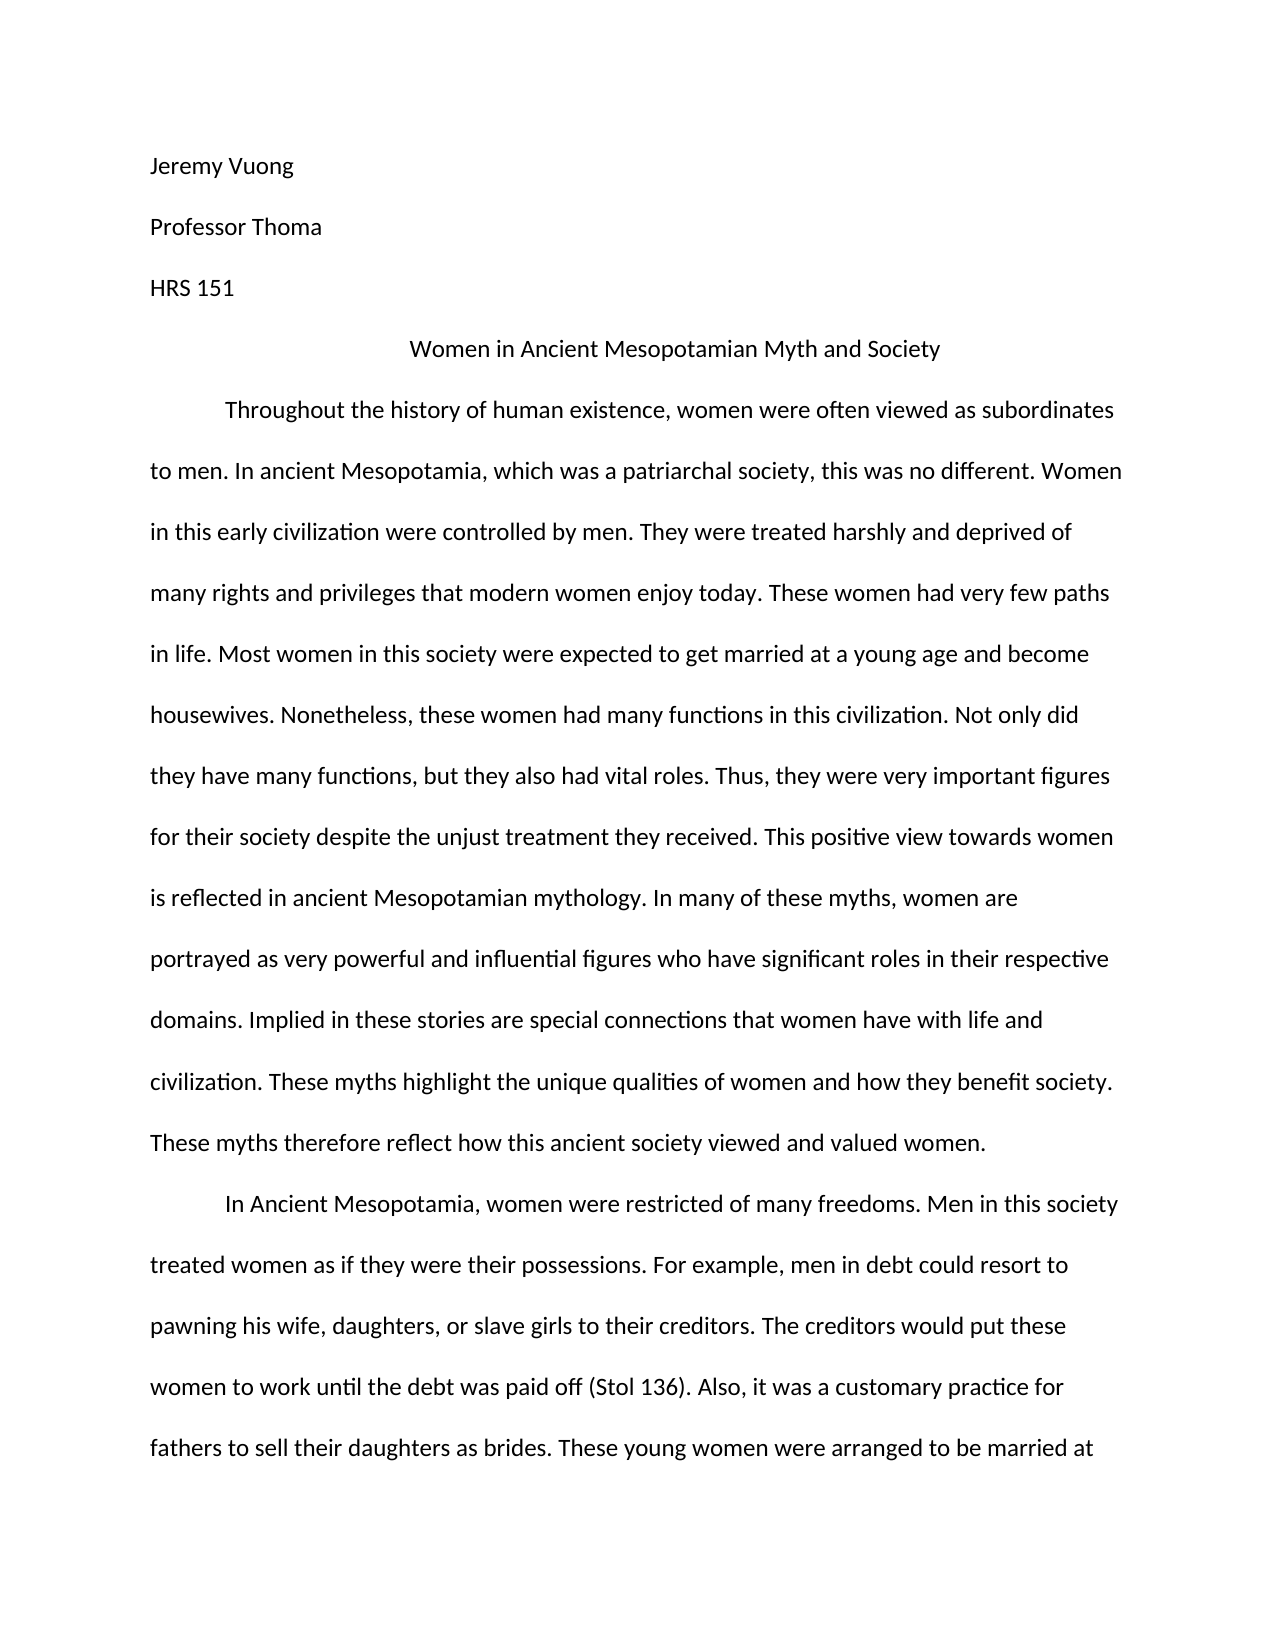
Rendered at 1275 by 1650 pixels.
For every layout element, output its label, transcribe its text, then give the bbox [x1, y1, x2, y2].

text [150, 1188, 1125, 1462]
text Women in Ancient Mesopotamian Myth and Society [150, 333, 1125, 364]
text Throughout the history of human existence, women were often viewed as subordinates to men. In ancient Mesopotamia, which was a patriarchal society, this was no different. Women in this early civilization were controlled by men. They were treated harshly and deprived of many rights and privileges that modern women enjoy today. These women had very few paths in life. Most women in this society were expected to get married at a young age and become housewives. Nonetheless, these women had many functions in this civilization. Not only did they have many functions, but they also had vital roles. Thus, they were very important figures for their society despite the unjust treatment they received. This positive view towards women is reflected in ancient Mesopotamian mythology. In many of these myths, women are portrayed as very powerful and influential figures who have significant roles in their respective domains. Implied in these stories are special connections that women have with life and civilization. These myths highlight the unique qualities of women and how they benefit society. These myths therefore reflect how this ancient society viewed and valued women. [150, 394, 1125, 1157]
text Jeremy Vuong [150, 150, 1125, 181]
text HRS 151 [150, 272, 1125, 303]
text Professor Thoma [150, 211, 1125, 242]
